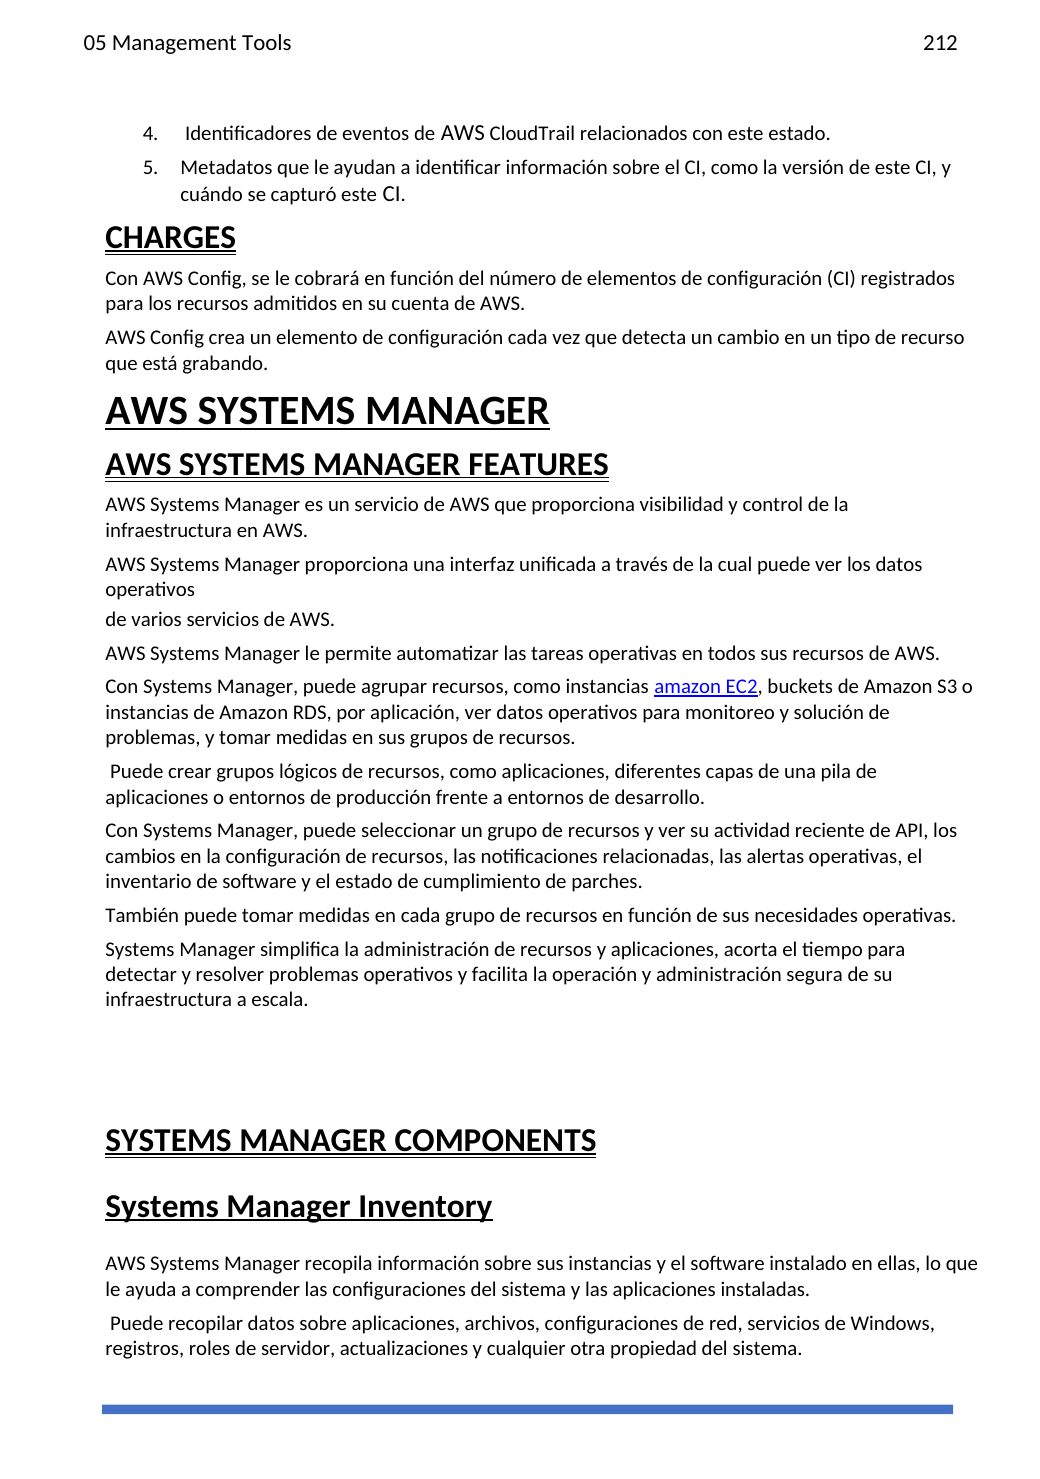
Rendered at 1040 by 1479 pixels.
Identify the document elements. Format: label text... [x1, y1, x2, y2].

subtitle Systems Manager Inventory [105, 1185, 981, 1225]
text AWS Systems Manager le permite automatizar las tareas operativas en todos sus recursos de AWS. [105, 640, 981, 665]
list Identificadores de eventos de AWS CloudTrail relacionados con este estado. [143, 118, 981, 146]
text AWS Config crea un elemento de configuración cada vez que detecta un cambio en un tipo de recurso que está grabando. [105, 324, 981, 375]
text Con Systems Manager, puede seleccionar un grupo de recursos y ver su actividad reciente de API, los cambios en la configuración de recursos, las notificaciones relacionadas, las alertas operativas, el inventario de software y el estado de cumplimiento de parches. [105, 817, 981, 894]
text También puede tomar medidas en cada grupo de recursos en función de sus necesidades operativas. [105, 902, 981, 928]
text AWS Systems Manager es un servicio de AWS que proporciona visibilidad y control de la infraestructura en AWS. [105, 492, 981, 542]
subtitle AWS SYSTEMS MANAGER FEATURES [105, 443, 981, 483]
text Puede crear grupos lógicos de recursos, como aplicaciones, diferentes capas de una pila de aplicaciones o entornos de producción frente a entornos de desarrollo. [105, 759, 981, 809]
text Con Systems Manager, puede agrupar recursos, como instancias amazon EC2, buckets de Amazon S3 o instancias de Amazon RDS, por aplicación, ver datos operativos para monitoreo y solución de problemas, y tomar medidas en sus grupos de recursos. [105, 674, 981, 750]
text Con AWS Config, se le cobrará en función del número de elementos de configuración (CI) registrados para los recursos admitidos en su cuenta de AWS. [105, 265, 981, 316]
text Systems Manager simplifica la administración de recursos y aplicaciones, acorta el tiempo para detectar y resolver problemas operativos y facilita la operación y administración segura de su infraestructura a escala. [105, 936, 981, 1011]
subtitle AWS SYSTEMS MANAGER [105, 384, 981, 435]
text Puede recopilar datos sobre aplicaciones, archivos, configuraciones de red, servicios de Windows, registros, roles de servidor, actualizaciones y cualquier otra propiedad del sistema. [105, 1310, 981, 1361]
text de varios servicios de AWS. [105, 607, 981, 632]
text AWS Systems Manager recopila información sobre sus instancias y el software instalado en ellas, lo que le ayuda a comprender las configuraciones del sistema y las aplicaciones instaladas. [105, 1250, 981, 1301]
subtitle CHARGES [105, 216, 981, 257]
subtitle SYSTEMS MANAGER COMPONENTS [105, 1119, 981, 1160]
text AWS Systems Manager proporciona una interfaz unificada a través de la cual puede ver los datos operativos [105, 551, 981, 602]
list Metadatos que le ayudan a identificar información sobre el CI, como la versión de este CI, y cuándo se capturó este CI. [143, 154, 981, 208]
